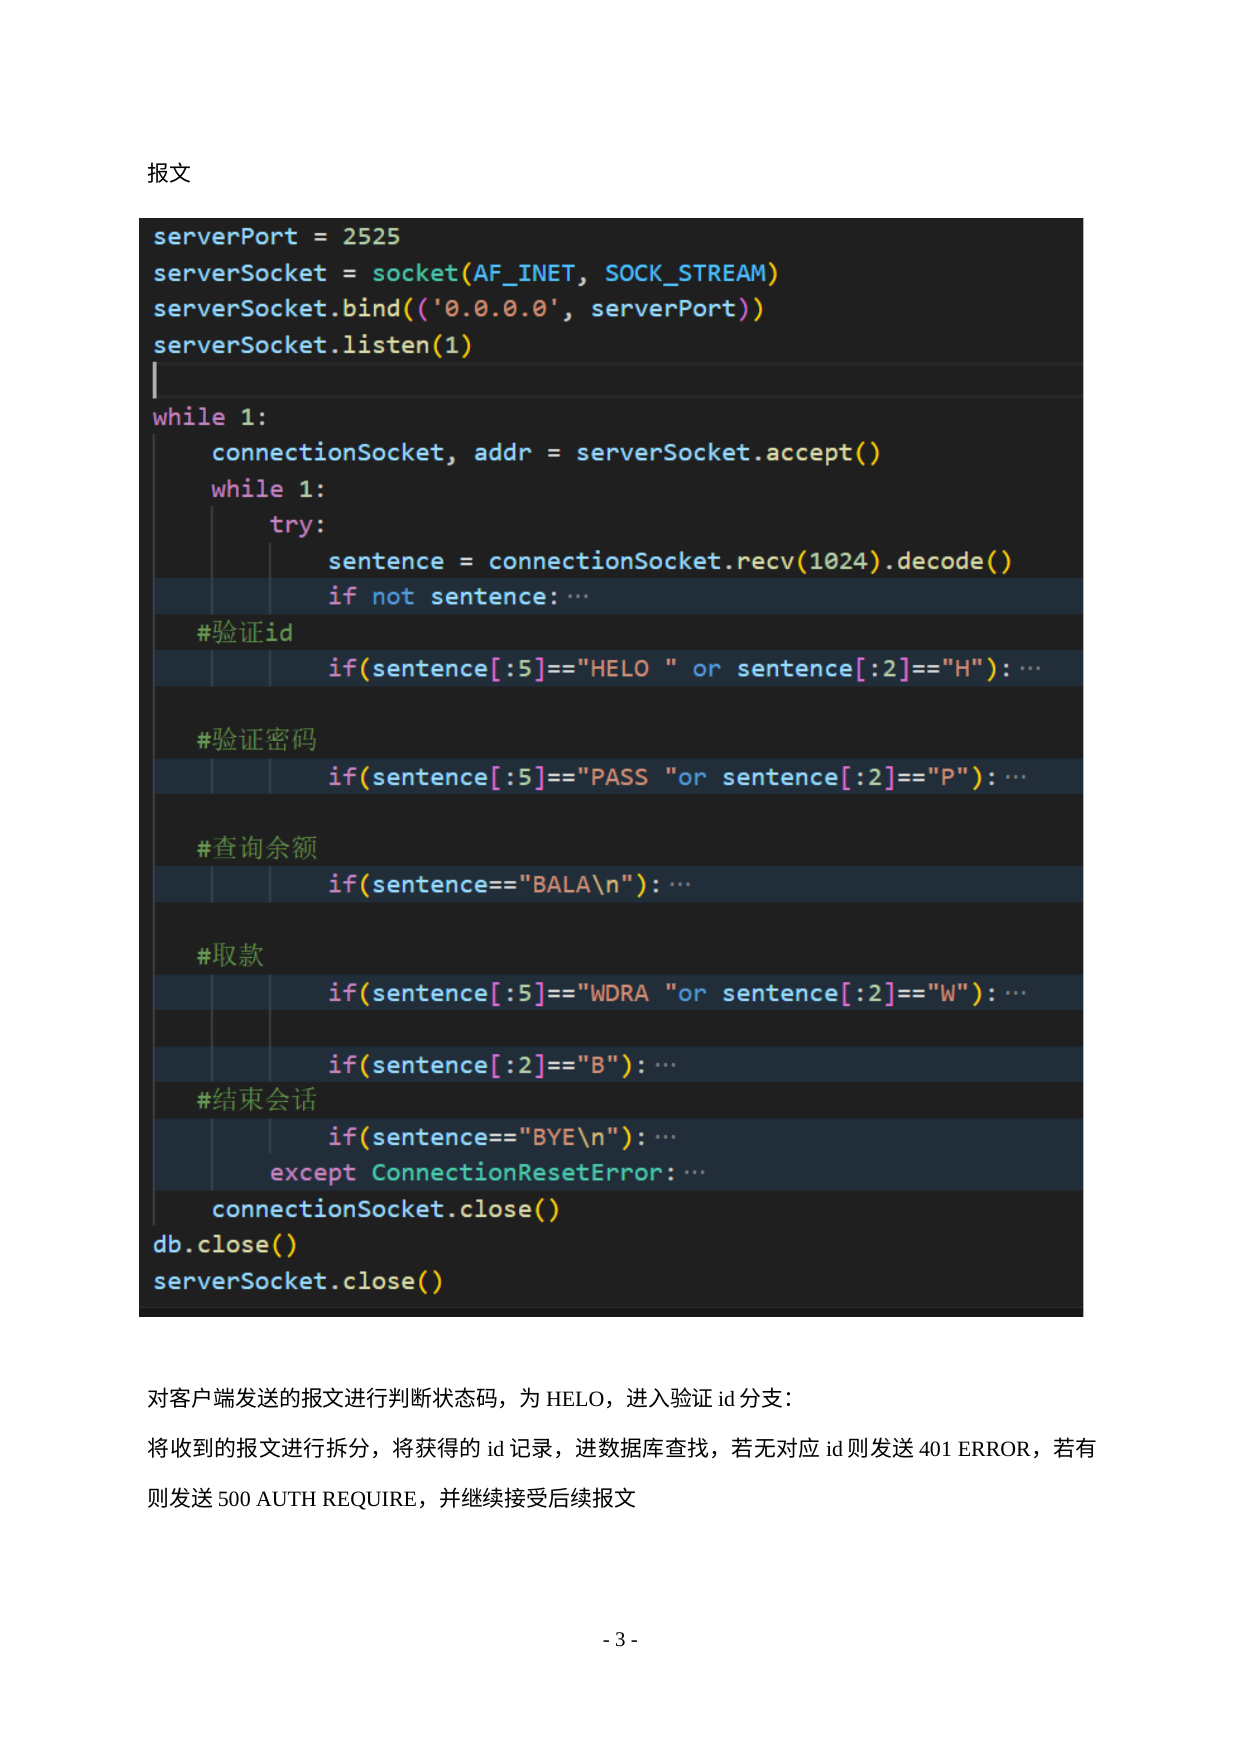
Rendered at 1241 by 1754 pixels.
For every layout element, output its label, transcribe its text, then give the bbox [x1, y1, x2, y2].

picture [139, 218, 1084, 1317]
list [148, 142, 1098, 192]
list 对客户端发送的报文进行判断状态码，为HELO，进入验证id分支： [148, 1367, 1098, 1417]
list 将收到的报文进行拆分，将获得的id记录，进数据库查找，若无对应id则发送401 ERROR，若有则发送500 AUTH REQUIRE，并继续接受后续报文 [148, 1417, 1098, 1517]
